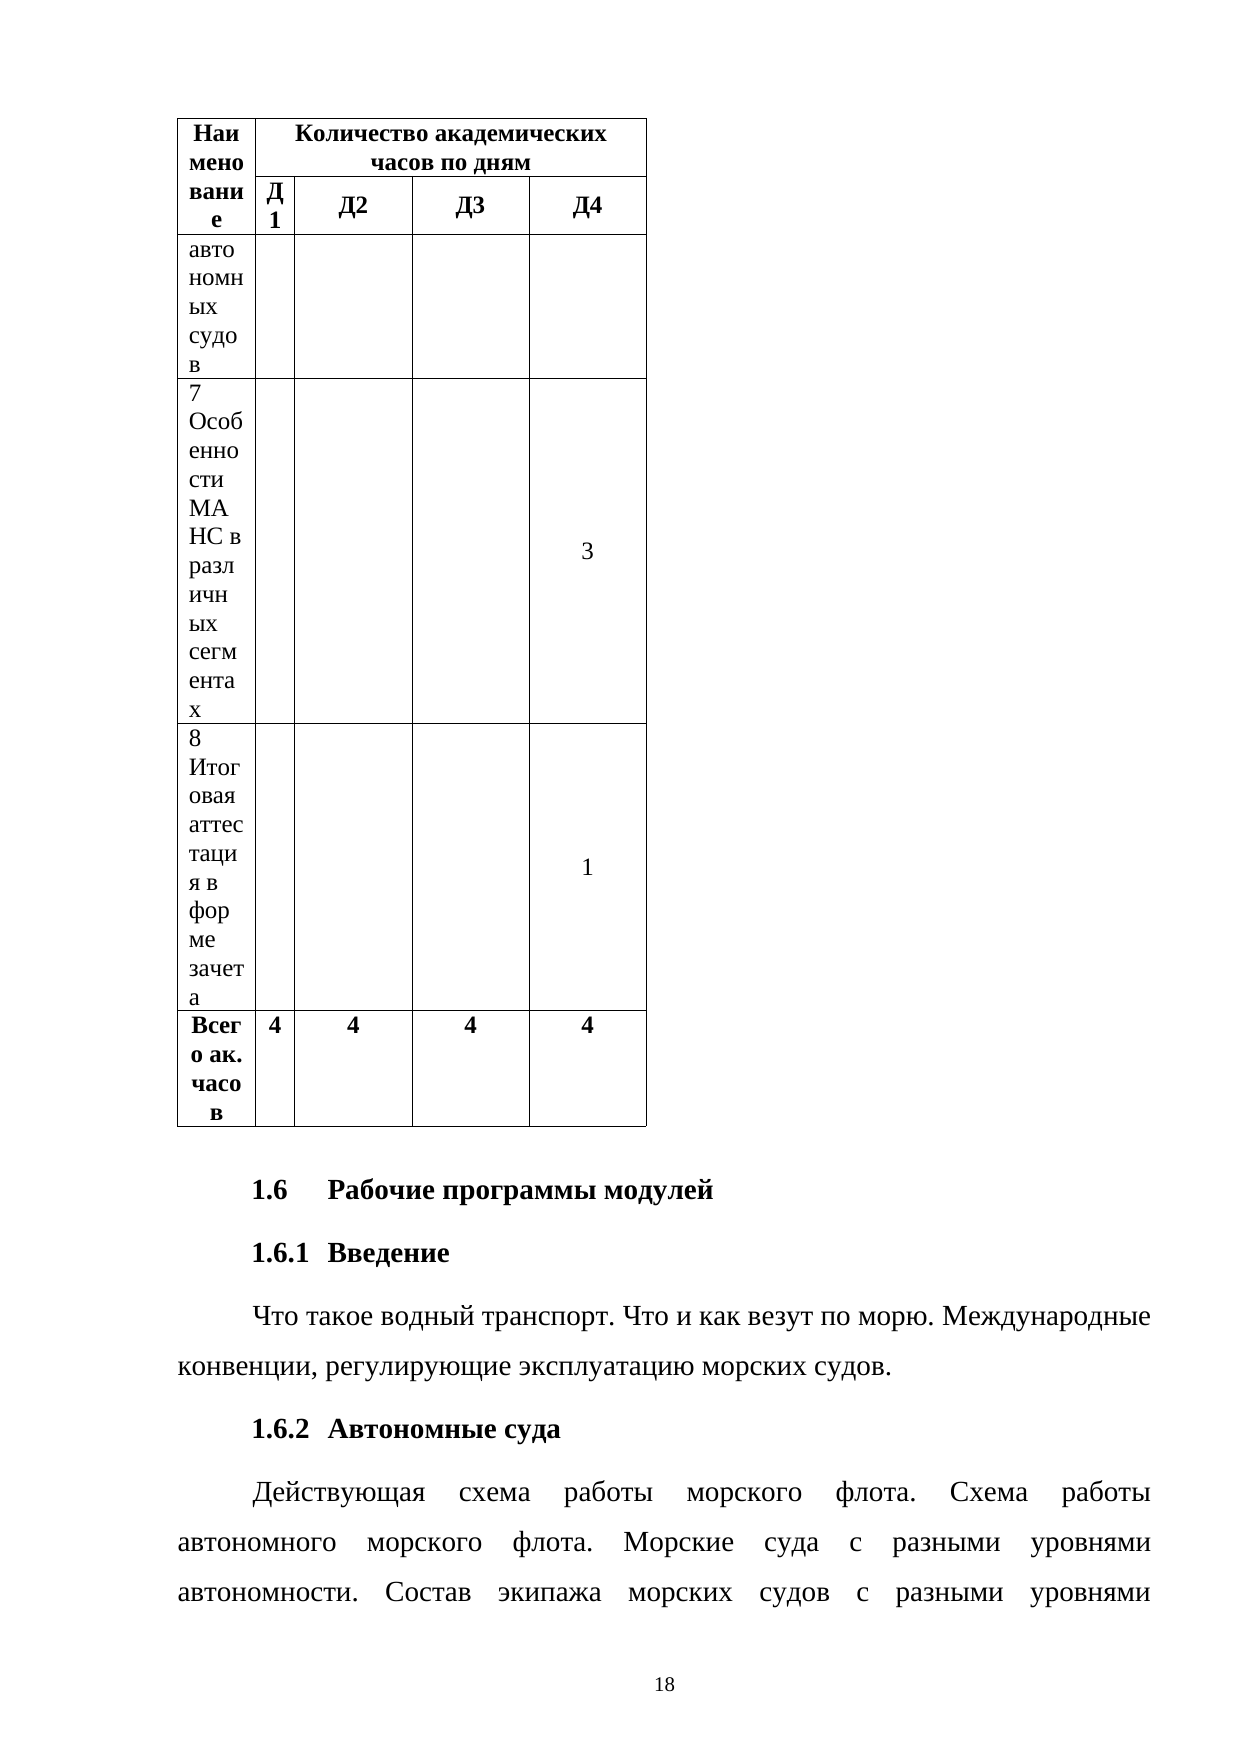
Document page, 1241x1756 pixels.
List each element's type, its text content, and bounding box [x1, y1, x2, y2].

table_cell Д4 [530, 177, 646, 233]
table_cell Д2 [295, 177, 412, 233]
subtitle Автономные суда [177, 1411, 1152, 1444]
table_cell [530, 235, 646, 377]
table_cell Д3 [413, 177, 529, 233]
table_cell 4 [413, 1011, 529, 1126]
table_cell Всего ак. часов [178, 1011, 255, 1126]
table_cell [295, 724, 412, 1010]
table_cell 1 [530, 724, 646, 1010]
table_cell [256, 379, 294, 723]
table_header Количество академических часов по дням [256, 119, 646, 176]
table_cell Д1 [256, 177, 294, 233]
table_cell 8 Итоговая аттестация в форме зачета [178, 724, 255, 1010]
table_cell 3 [530, 379, 646, 723]
table_cell 4 [530, 1011, 646, 1126]
table_cell [256, 724, 294, 1010]
table_cell 1 [413, 235, 529, 377]
table_cell 4 [295, 1011, 412, 1126]
table_cell [413, 379, 529, 723]
table_cell 4 [256, 1011, 294, 1126]
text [177, 1474, 1152, 1608]
table_cell [295, 379, 412, 723]
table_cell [178, 235, 255, 377]
table_header Наименование модулей [178, 119, 255, 233]
table_cell [295, 235, 412, 377]
text Что такое водный транспорт. Что и как везут по морю. Международные конвенции, регулирующие эксплуатацию морских судов. [177, 1298, 1152, 1382]
table_cell [256, 235, 294, 377]
table_cell [413, 724, 529, 1010]
subtitle Рабочие программы модулей [177, 1172, 1152, 1206]
subtitle Введение [177, 1235, 1152, 1268]
table_cell 7 Особенности МАНС в различных сегментах [178, 379, 255, 723]
